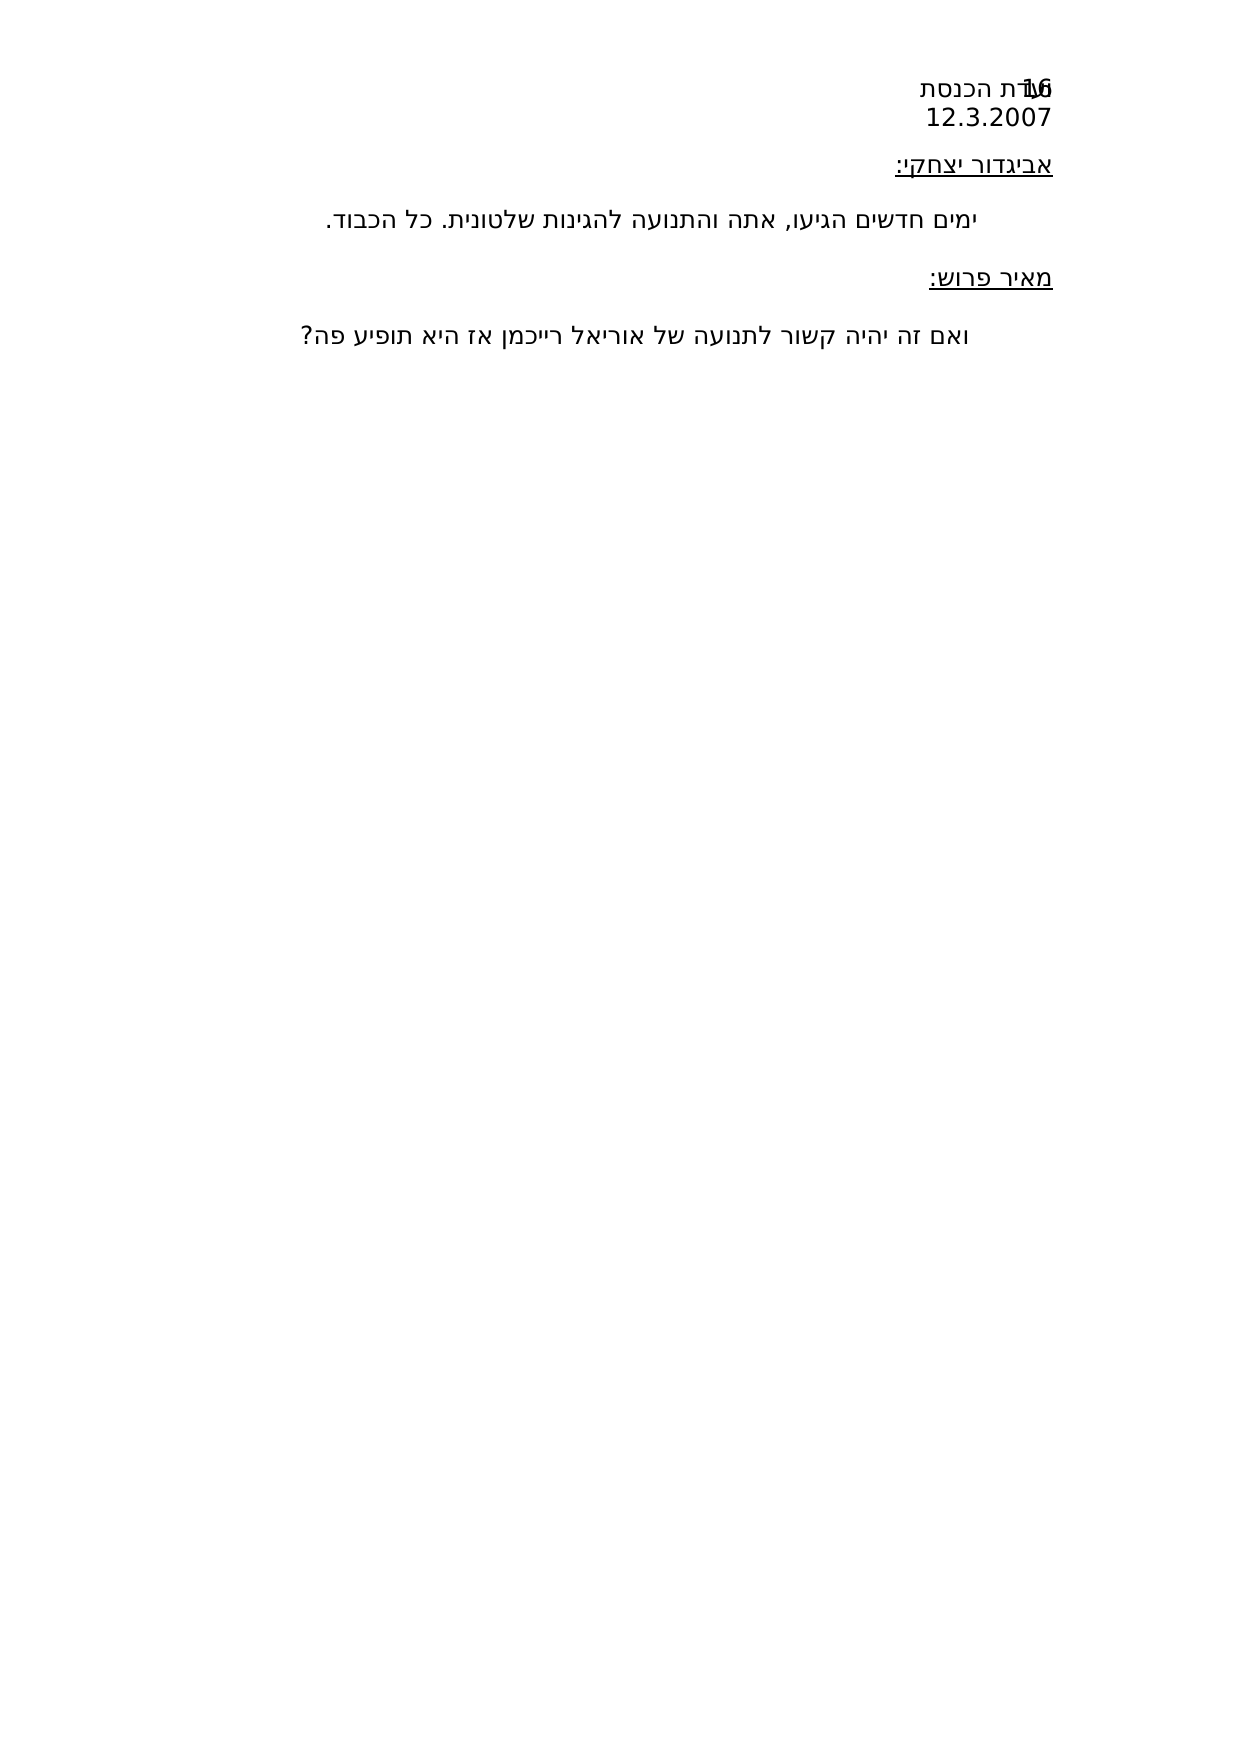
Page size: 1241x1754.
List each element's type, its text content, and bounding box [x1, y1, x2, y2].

subtitle אביגדור יצחקי: [187, 150, 1053, 179]
text מאיר פרוש: [187, 263, 1053, 293]
text ימים חדשים הגיעו, אתה והתנועה להגינות שלטונית. כל הכבוד. [187, 206, 1053, 235]
text ואם זה יהיה קשור לתנועה של אוריאל רייכמן אז היא תופיע פה? [187, 321, 1053, 351]
